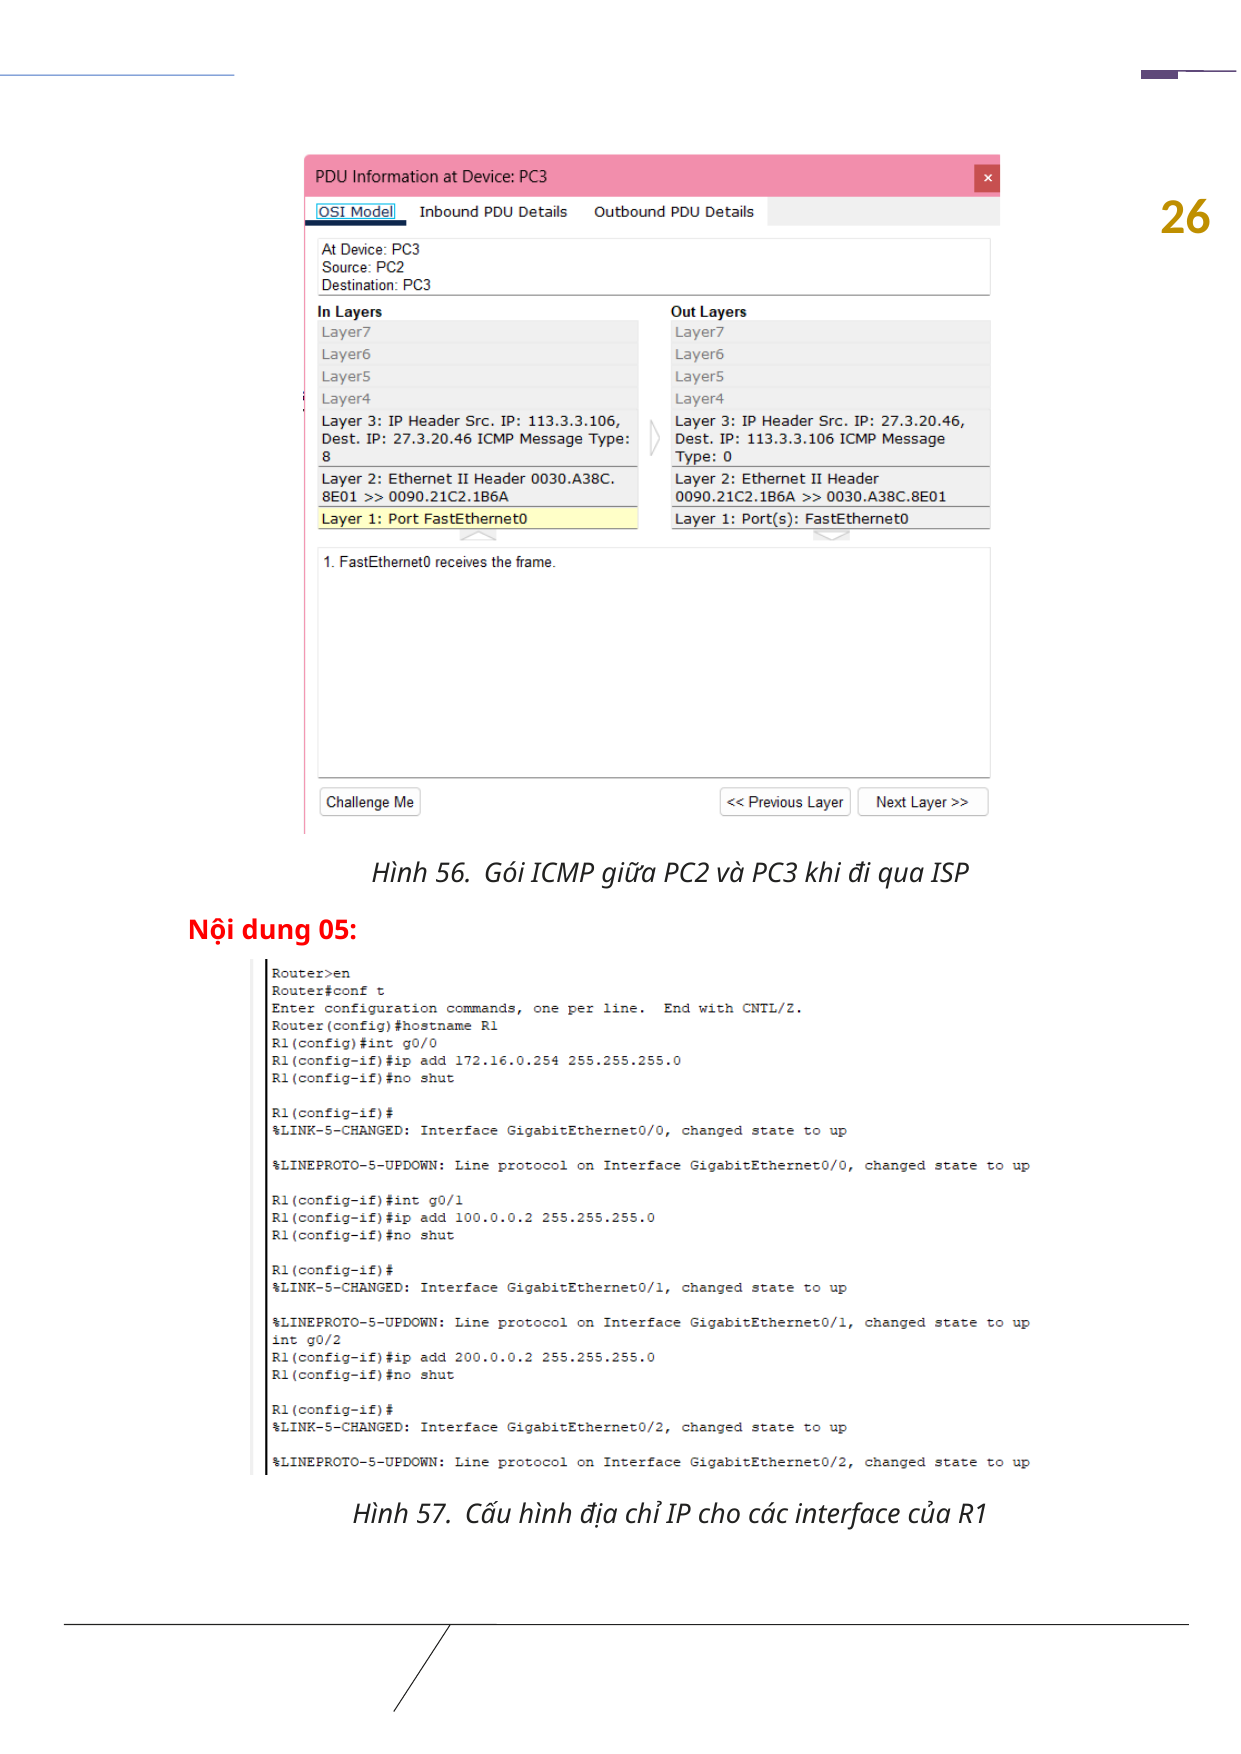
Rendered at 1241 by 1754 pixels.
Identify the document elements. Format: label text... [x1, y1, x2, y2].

text Cấu hình địa chỉ IP cho các interface của R1 [187, 1494, 1153, 1531]
text Gói ICMP giữa PC2 và PC3 khi đi qua ISP [187, 853, 1153, 890]
picture [303, 150, 1001, 834]
text Nội dung 05: [150, 910, 1153, 947]
picture [250, 959, 1054, 1475]
